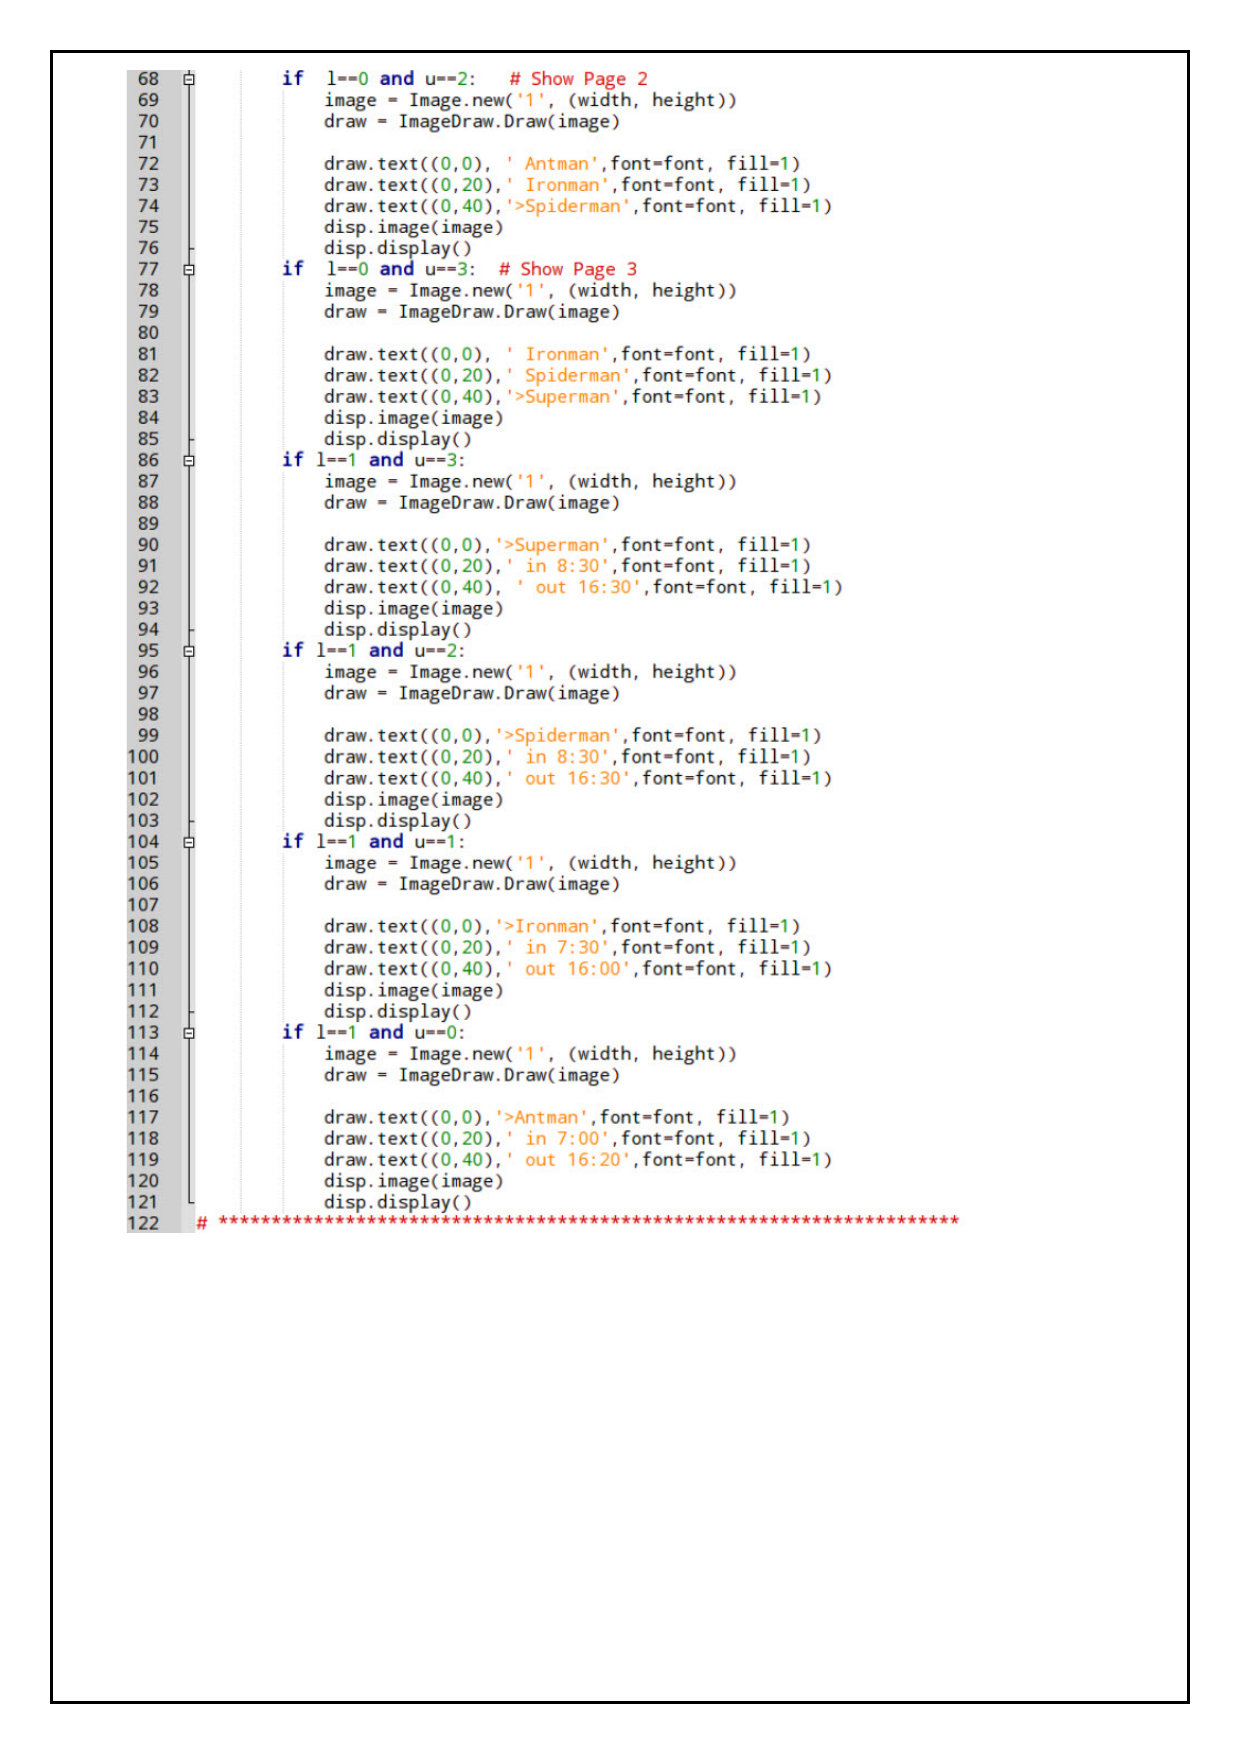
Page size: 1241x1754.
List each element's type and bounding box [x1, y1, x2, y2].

picture [118, 70, 975, 1233]
